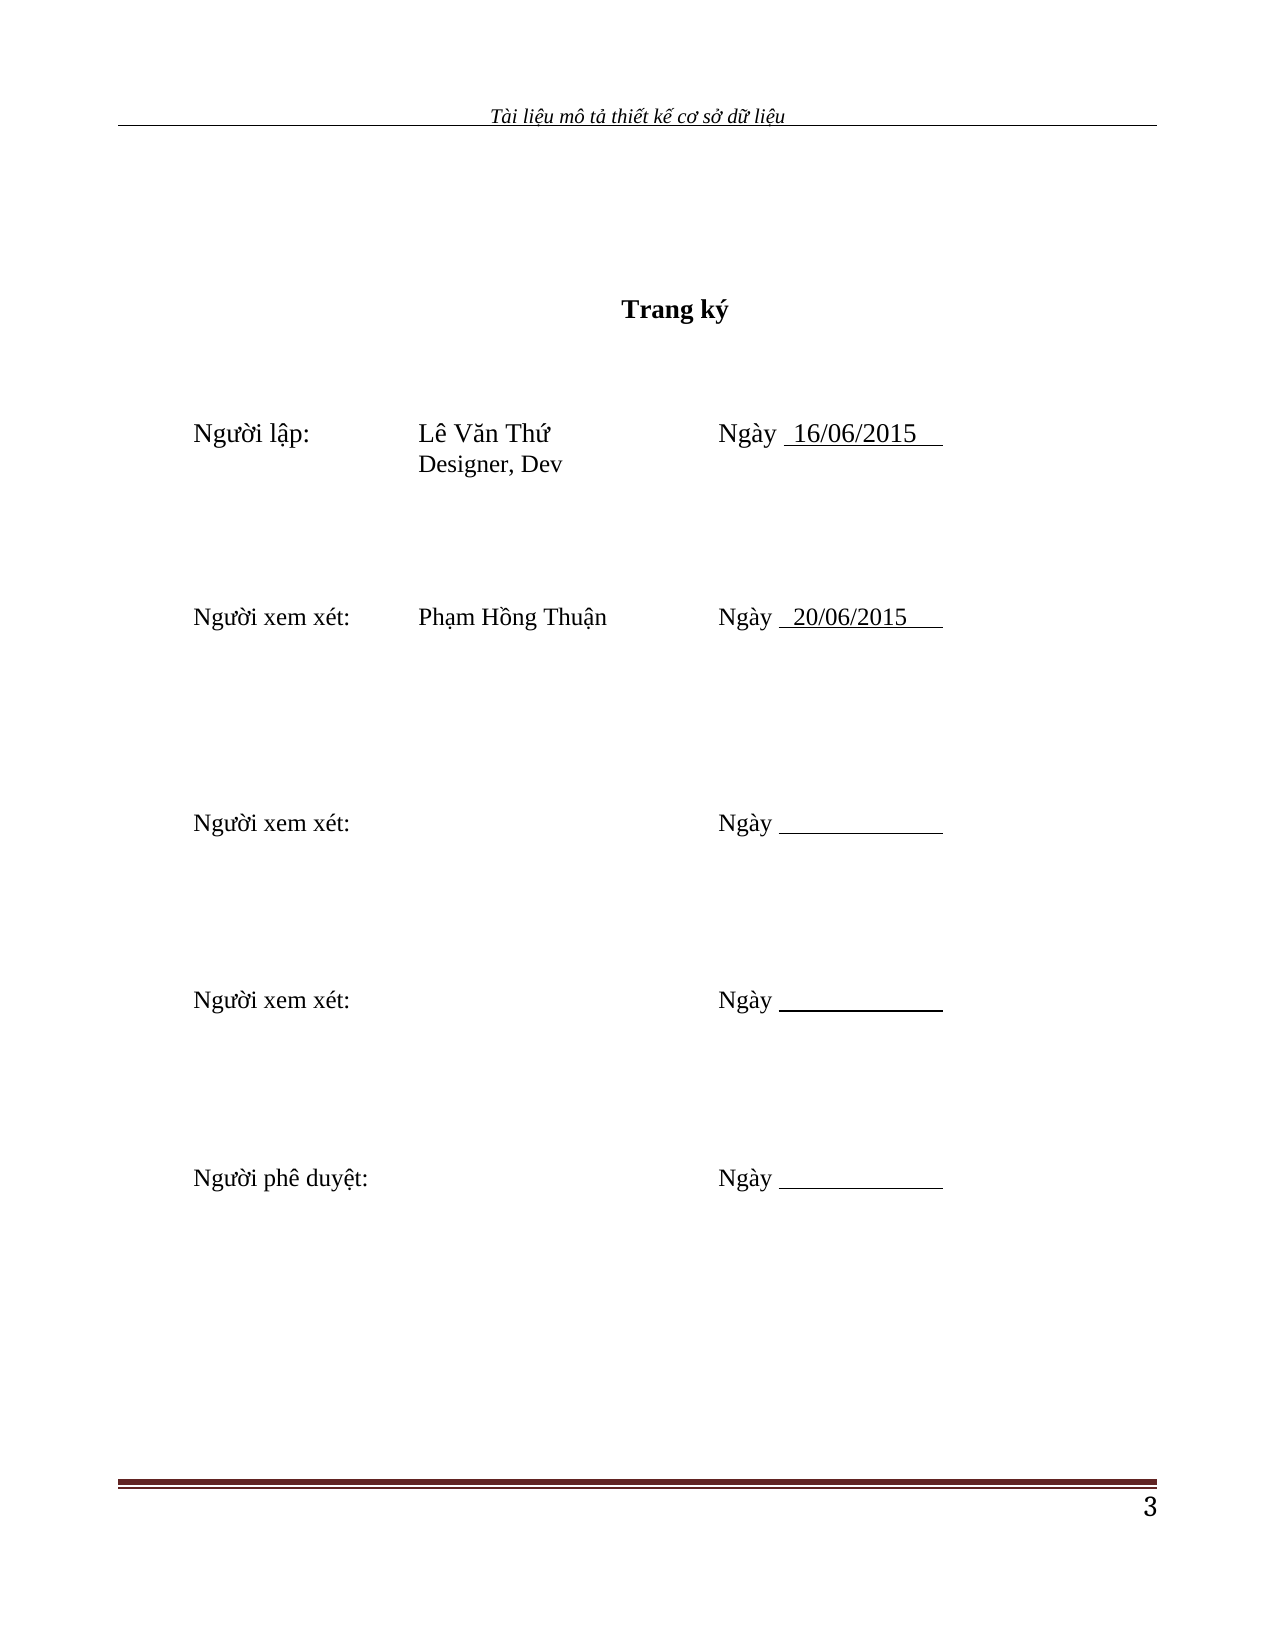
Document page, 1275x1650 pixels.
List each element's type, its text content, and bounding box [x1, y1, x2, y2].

text Người phê duyệt: Ngày [118, 1163, 1157, 1191]
text Người xem xét: Phạm Hồng Thuận Ngày 20/06/2015 [118, 602, 1157, 631]
text Designer, Dev [118, 449, 1157, 477]
text Người lập: Lê Văn Thứ Ngày 16/06/2015 [118, 417, 1157, 449]
text Người xem xét: Ngày [118, 985, 1157, 1014]
text Trang ký [118, 293, 1157, 324]
text Người xem xét: Ngày [118, 808, 1157, 837]
